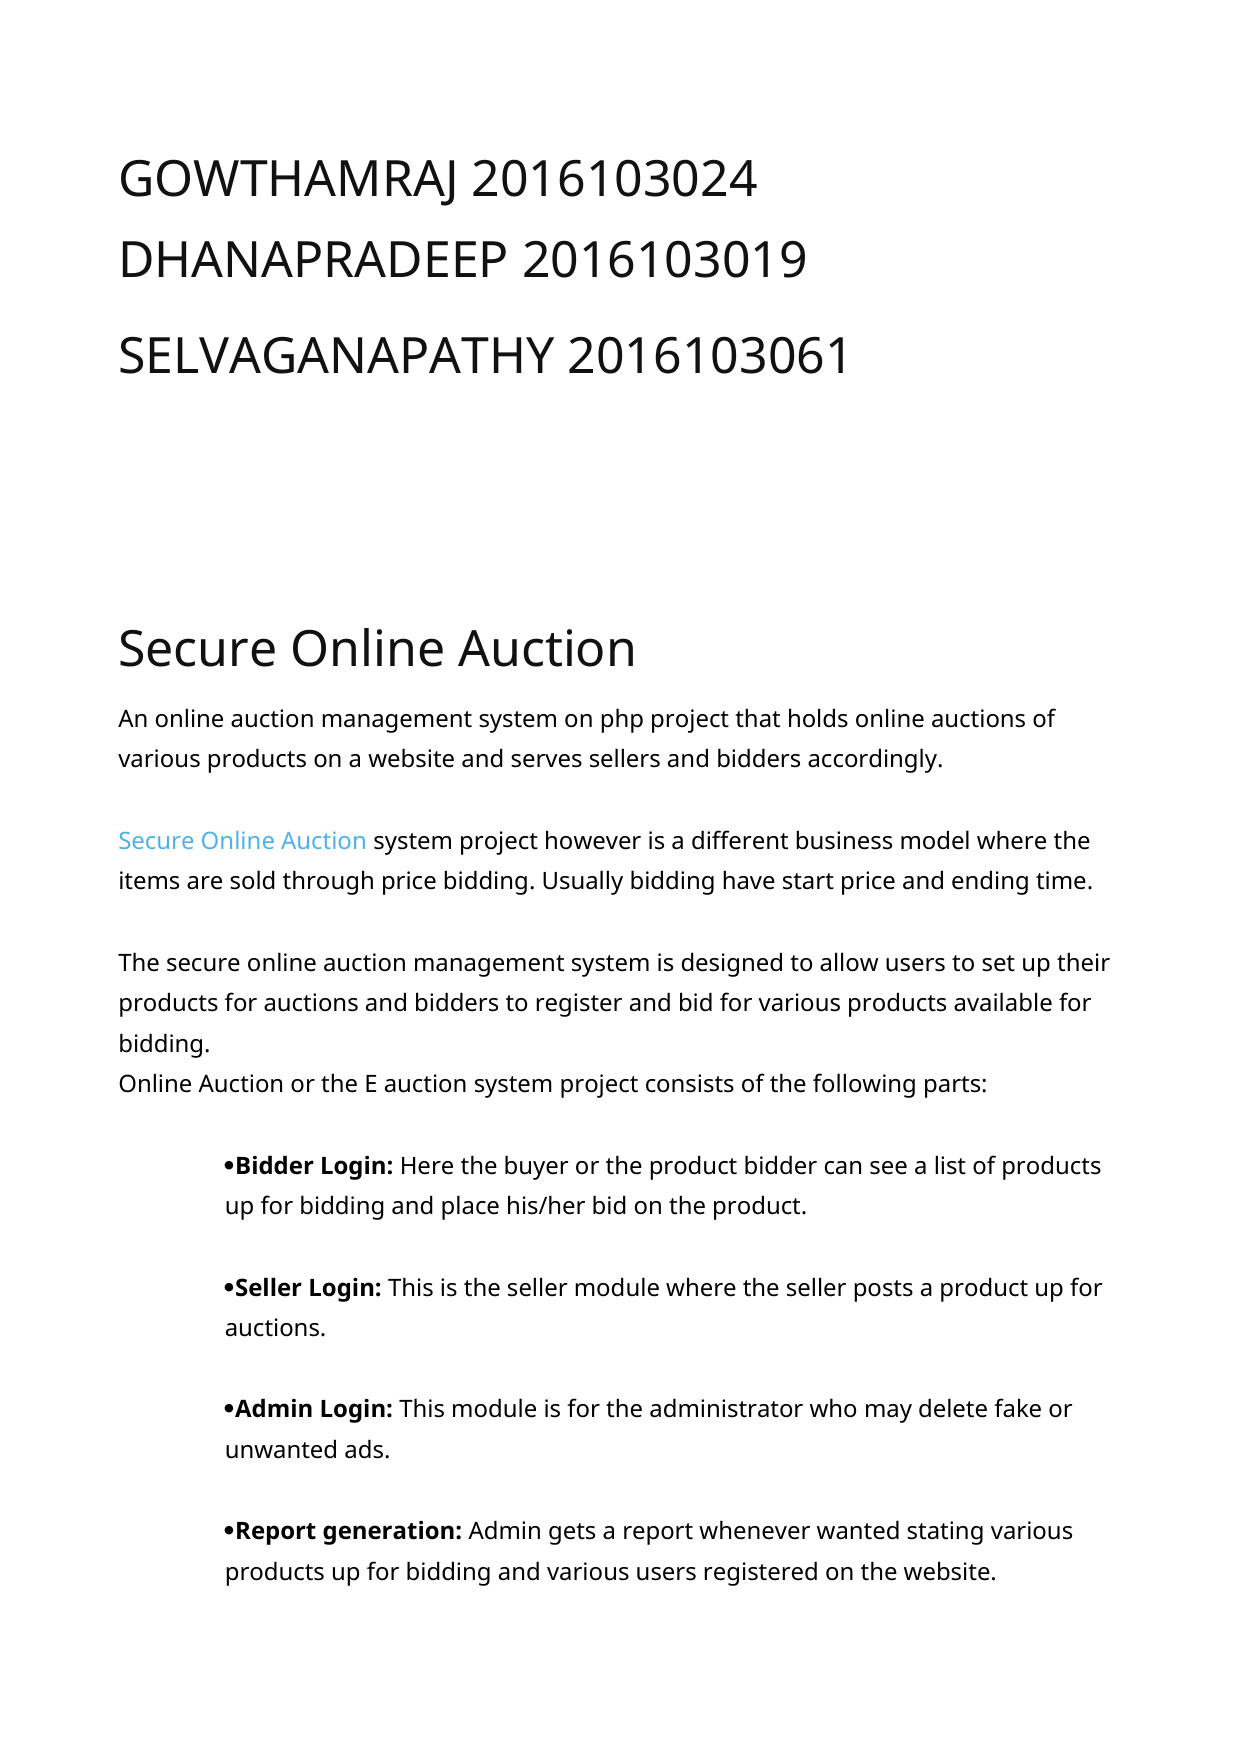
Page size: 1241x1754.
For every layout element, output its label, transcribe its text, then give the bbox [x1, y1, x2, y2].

subtitle Secure Online Auction [118, 613, 1122, 681]
subtitle GOWTHAMRAJ 2016103024 [118, 143, 1122, 211]
list Bidder Login: Here the buyer or the product bidder can see a list of products up for bidding and place his/her bid on the product. [224, 1140, 1122, 1222]
list Seller Login: This is the seller module where the seller posts a product up for auctions. [224, 1262, 1122, 1343]
text Secure Online Auction system project however is a different business model where the items are sold through price bidding. Usually bidding have start price and ending time. [118, 815, 1122, 897]
text An online auction management system on php project that holds online auctions of various products on a website and serves sellers and bidders accordingly. [118, 693, 1122, 775]
text SELVAGANAPATHY 2016103061 [118, 320, 1122, 388]
list Report generation: Admin gets a report whenever wanted stating various products up for bidding and various users registered on the website. [224, 1506, 1122, 1587]
text The secure online auction management system is designed to allow users to set up their products for auctions and bidders to register and bid for various products available for bidding. Online Auction or the E auction system project consists of the following parts: [118, 937, 1122, 1100]
list Admin Login: This module is for the administrator who may delete fake or unwanted ads. [224, 1384, 1122, 1465]
text DHANAPRADEEP 2016103019 [118, 224, 1122, 292]
